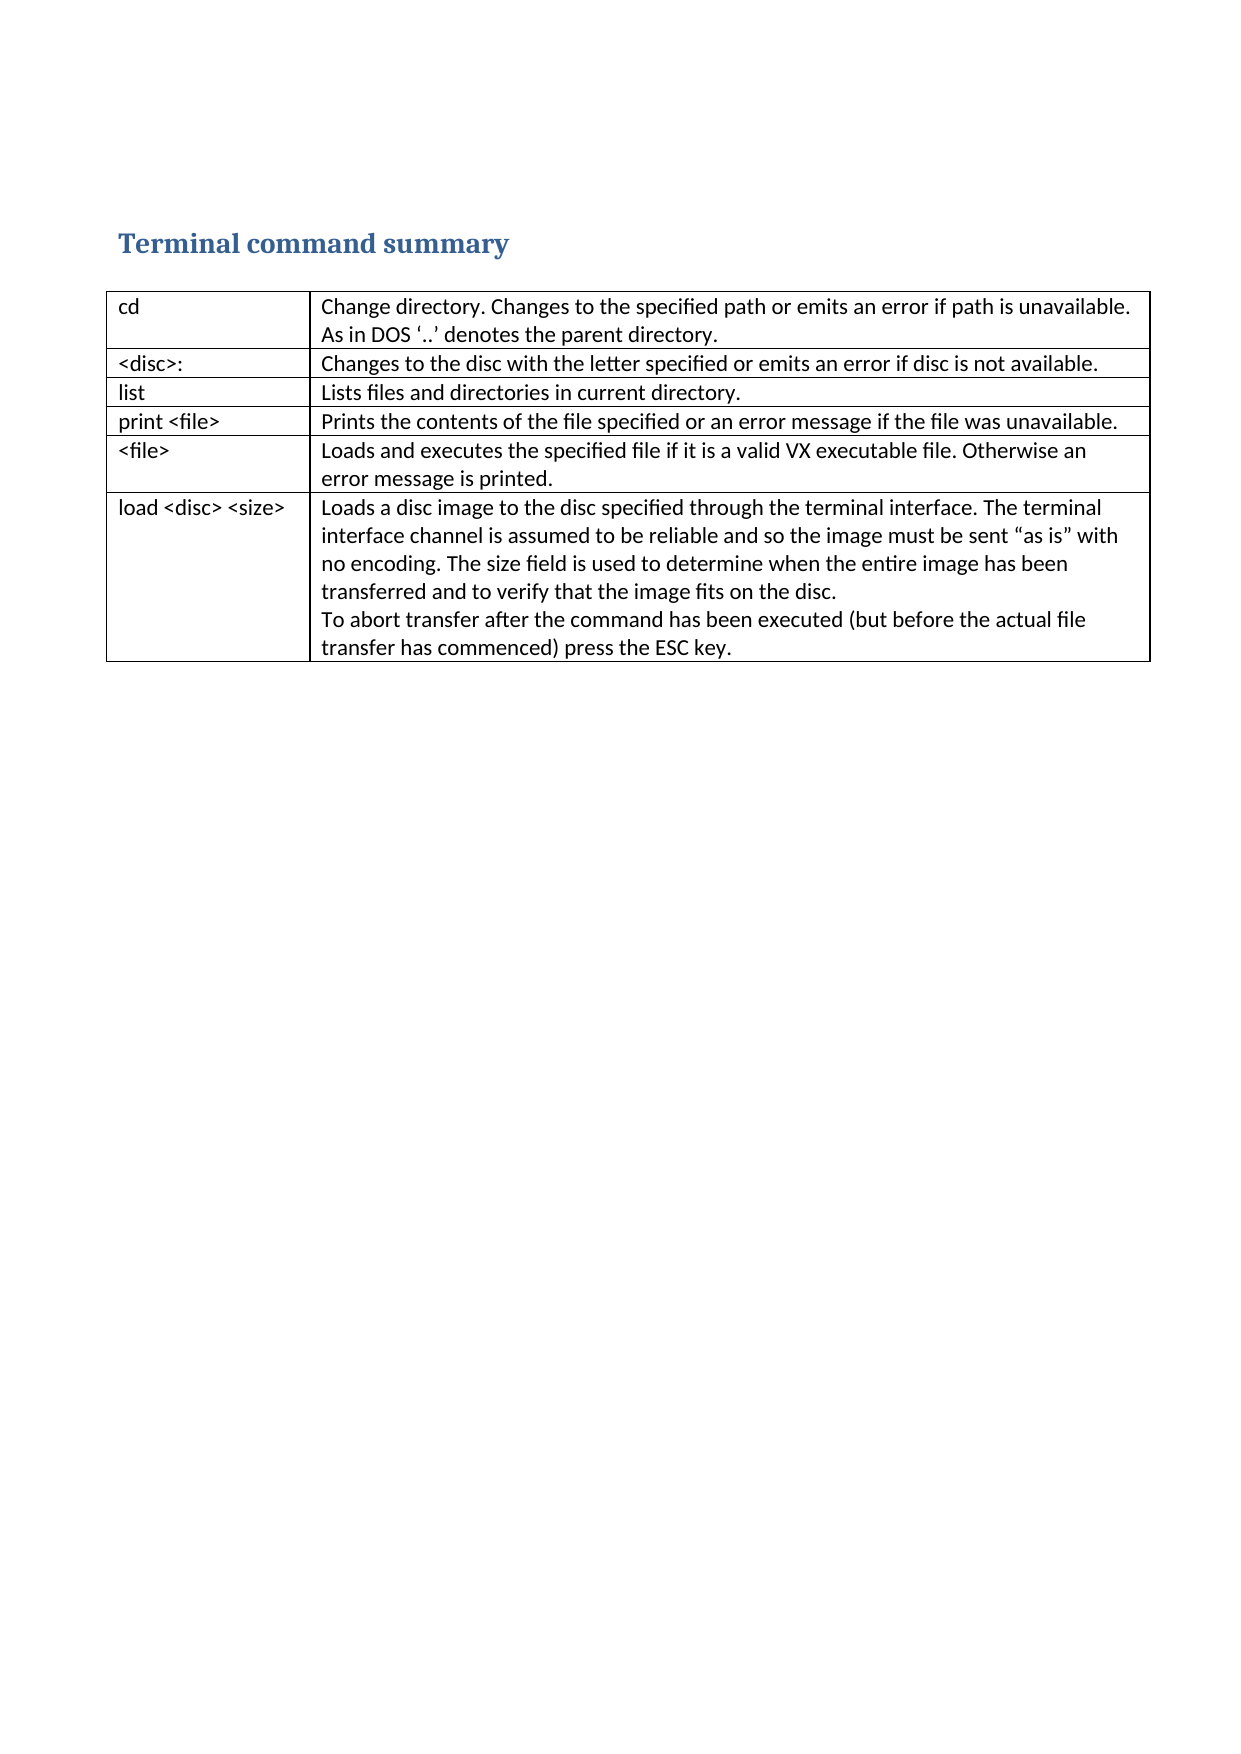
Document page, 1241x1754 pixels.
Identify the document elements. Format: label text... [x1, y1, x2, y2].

table_cell list [107, 378, 309, 406]
table_cell load <disc> <size> [107, 493, 309, 661]
table_cell <disc>: [107, 349, 309, 377]
subtitle Terminal command summary [118, 227, 1122, 261]
table_cell Lists files and directories in current directory. [311, 378, 1149, 406]
table_header cd [107, 292, 309, 348]
table_cell Prints the contents of the file specified or an error message if the file was unavailable. [311, 407, 1149, 435]
table_cell Loads a disc image to the disc specified through the terminal interface. The terminal interface channel is assumed to be reliable and so the image must be sent “as is” with no encoding. The size field is used to determine when the entire image has been transferred and to verify that the image fits on the disc. To abort transfer after the command has been executed (but before the actual file transfer has commenced) press the ESC key. [311, 493, 1149, 661]
table_cell print <file> [107, 407, 309, 435]
table_cell <file> [107, 436, 309, 492]
table_cell Loads and executes the specified file if it is a valid VX executable file. Otherwise an error message is printed. [311, 436, 1149, 492]
table_cell Changes to the disc with the letter specified or emits an error if disc is not available. [311, 349, 1149, 377]
table_header Change directory. Changes to the specified path or emits an error if path is unavailable. As in DOS ‘..’ denotes the parent directory. [311, 292, 1149, 348]
